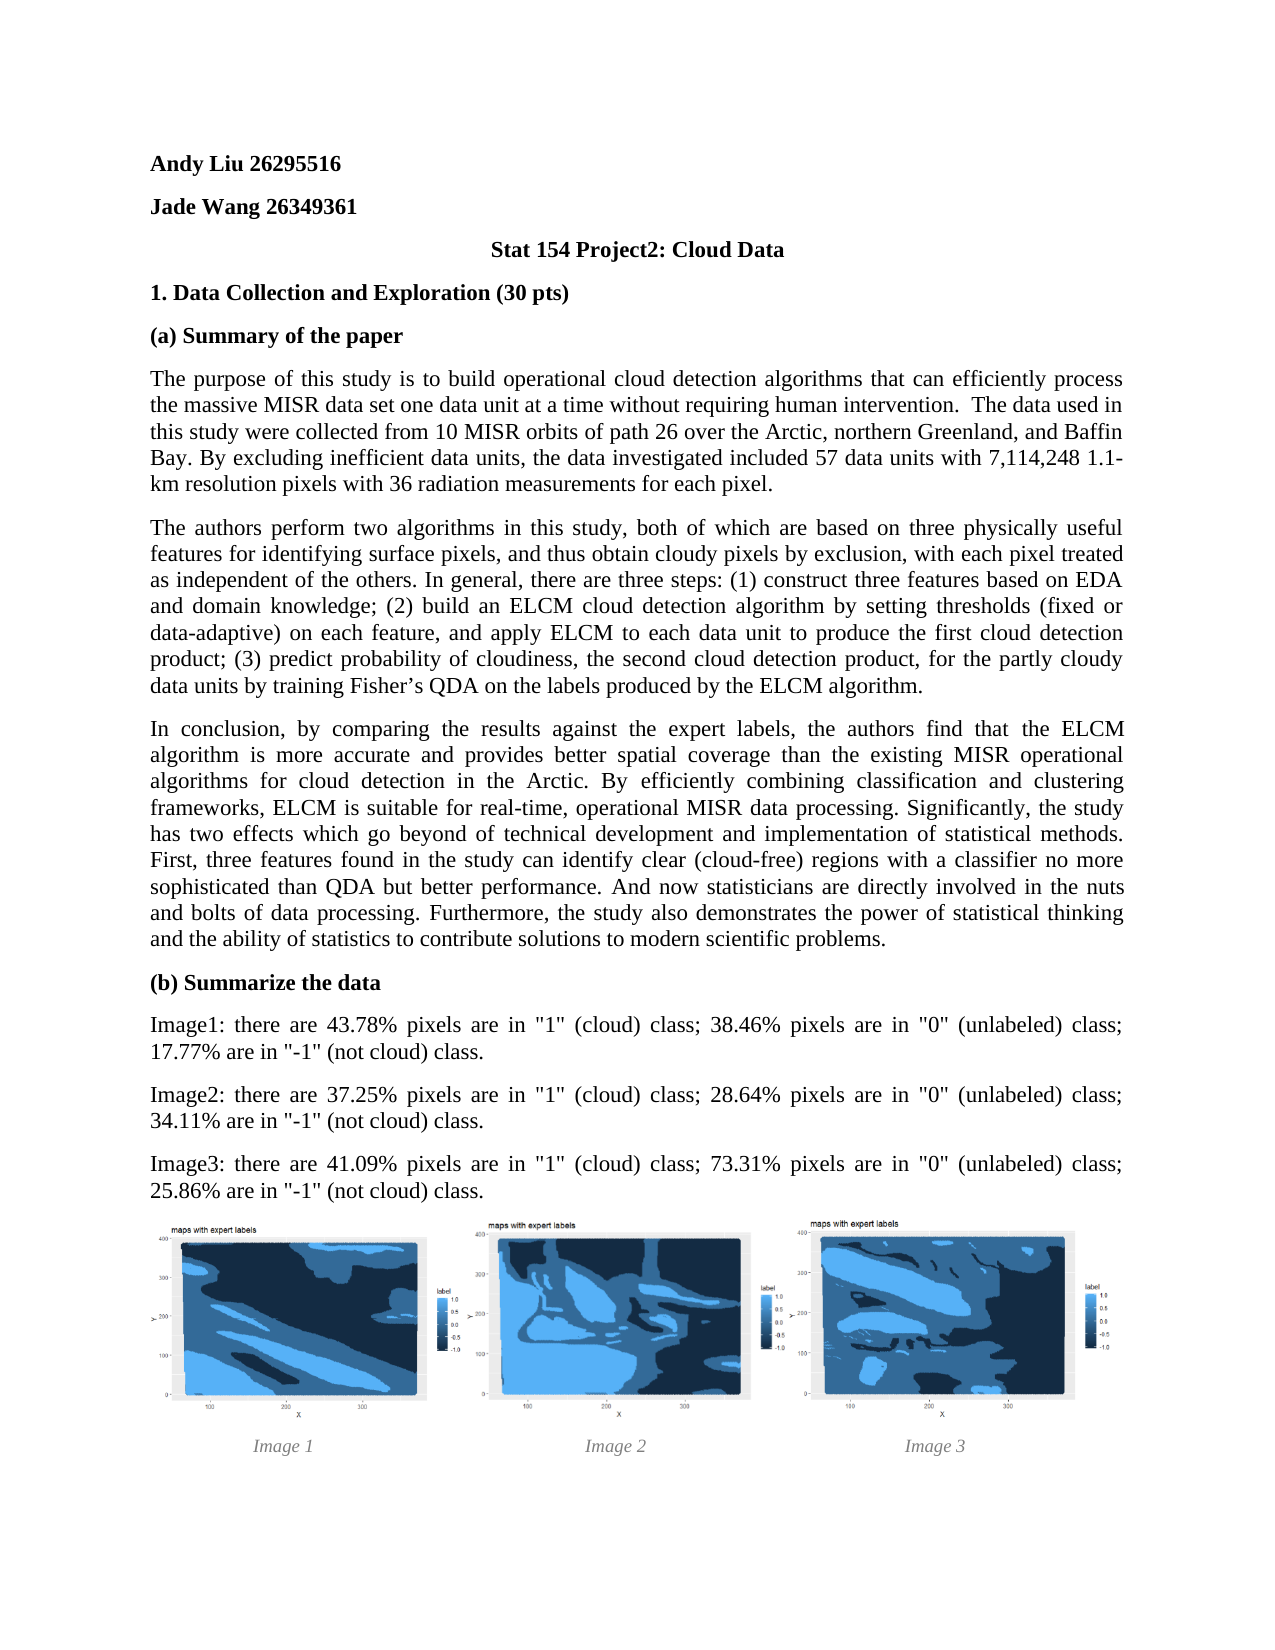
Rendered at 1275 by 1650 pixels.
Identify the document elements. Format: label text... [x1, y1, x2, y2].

text Andy Liu 26295516 [150, 150, 1125, 176]
picture [150, 1219, 1113, 1419]
text (a) Summary of the paper [150, 322, 1125, 348]
text In conclusion, by comparing the results against the expert labels, the authors find that the ELCM algorithm is more accurate and provides better spatial coverage than the existing MISR operational algorithms for cloud detection in the Arctic. By efficiently combining classification and clustering frameworks, ELCM is suitable for real-time, operational MISR data processing. Significantly, the study has two effects which go beyond of technical development and implementation of statistical methods. First, three features found in the study can identify clear (cloud-free) regions with a classifier no more sophisticated than QDA but better performance. And now statisticians are directly involved in the nuts and bolts of data processing. Furthermore, the study also demonstrates the power of statistical thinking and the ability of statistics to contribute solutions to modern scientific problems. [150, 715, 1125, 952]
text Jade Wang 26349361 [150, 193, 1125, 219]
text Image 1 Image 2 Image 3 [150, 1435, 1125, 1456]
text The purpose of this study is to build operational cloud detection algorithms that can efficiently process the massive MISR data set one data unit at a time without requiring human intervention. The data used in this study were collected from 10 MISR orbits of path 26 over the Arctic, northern Greenland, and Baffin Bay. By excluding inefficient data units, the data investigated included 57 data units with 7,114,248 1.1-km resolution pixels with 36 radiation measurements for each pixel. [150, 365, 1125, 497]
text The authors perform two algorithms in this study, both of which are based on three physically useful features for identifying surface pixels, and thus obtain cloudy pixels by exclusion, with each pixel treated as independent of the others. In general, there are three steps: (1) construct three features based on EDA and domain knowledge; (2) build an ELCM cloud detection algorithm by setting thresholds (fixed or data-adaptive) on each feature, and apply ELCM to each data unit to produce the first cloud detection product; (3) predict probability of cloudiness, the second cloud detection product, for the partly cloudy data units by training Fisher’s QDA on the labels produced by the ELCM algorithm. [150, 513, 1125, 698]
text 1. Data Collection and Exploration (30 pts) [150, 279, 1125, 305]
text Image1: there are 43.78% pixels are in "1" (cloud) class; 38.46% pixels are in "0" (unlabeled) class; 17.77% are in "-1" (not cloud) class. [150, 1012, 1125, 1064]
text (b) Summarize the data [150, 968, 1125, 995]
text Image2: there are 37.25% pixels are in "1" (cloud) class; 28.64% pixels are in "0" (unlabeled) class; 34.11% are in "-1" (not cloud) class. [150, 1081, 1125, 1134]
text Image3: there are 41.09% pixels are in "1" (cloud) class; 73.31% pixels are in "0" (unlabeled) class; 25.86% are in "-1" (not cloud) class. [150, 1150, 1125, 1203]
text Stat 154 Project2: Cloud Data [150, 236, 1125, 262]
